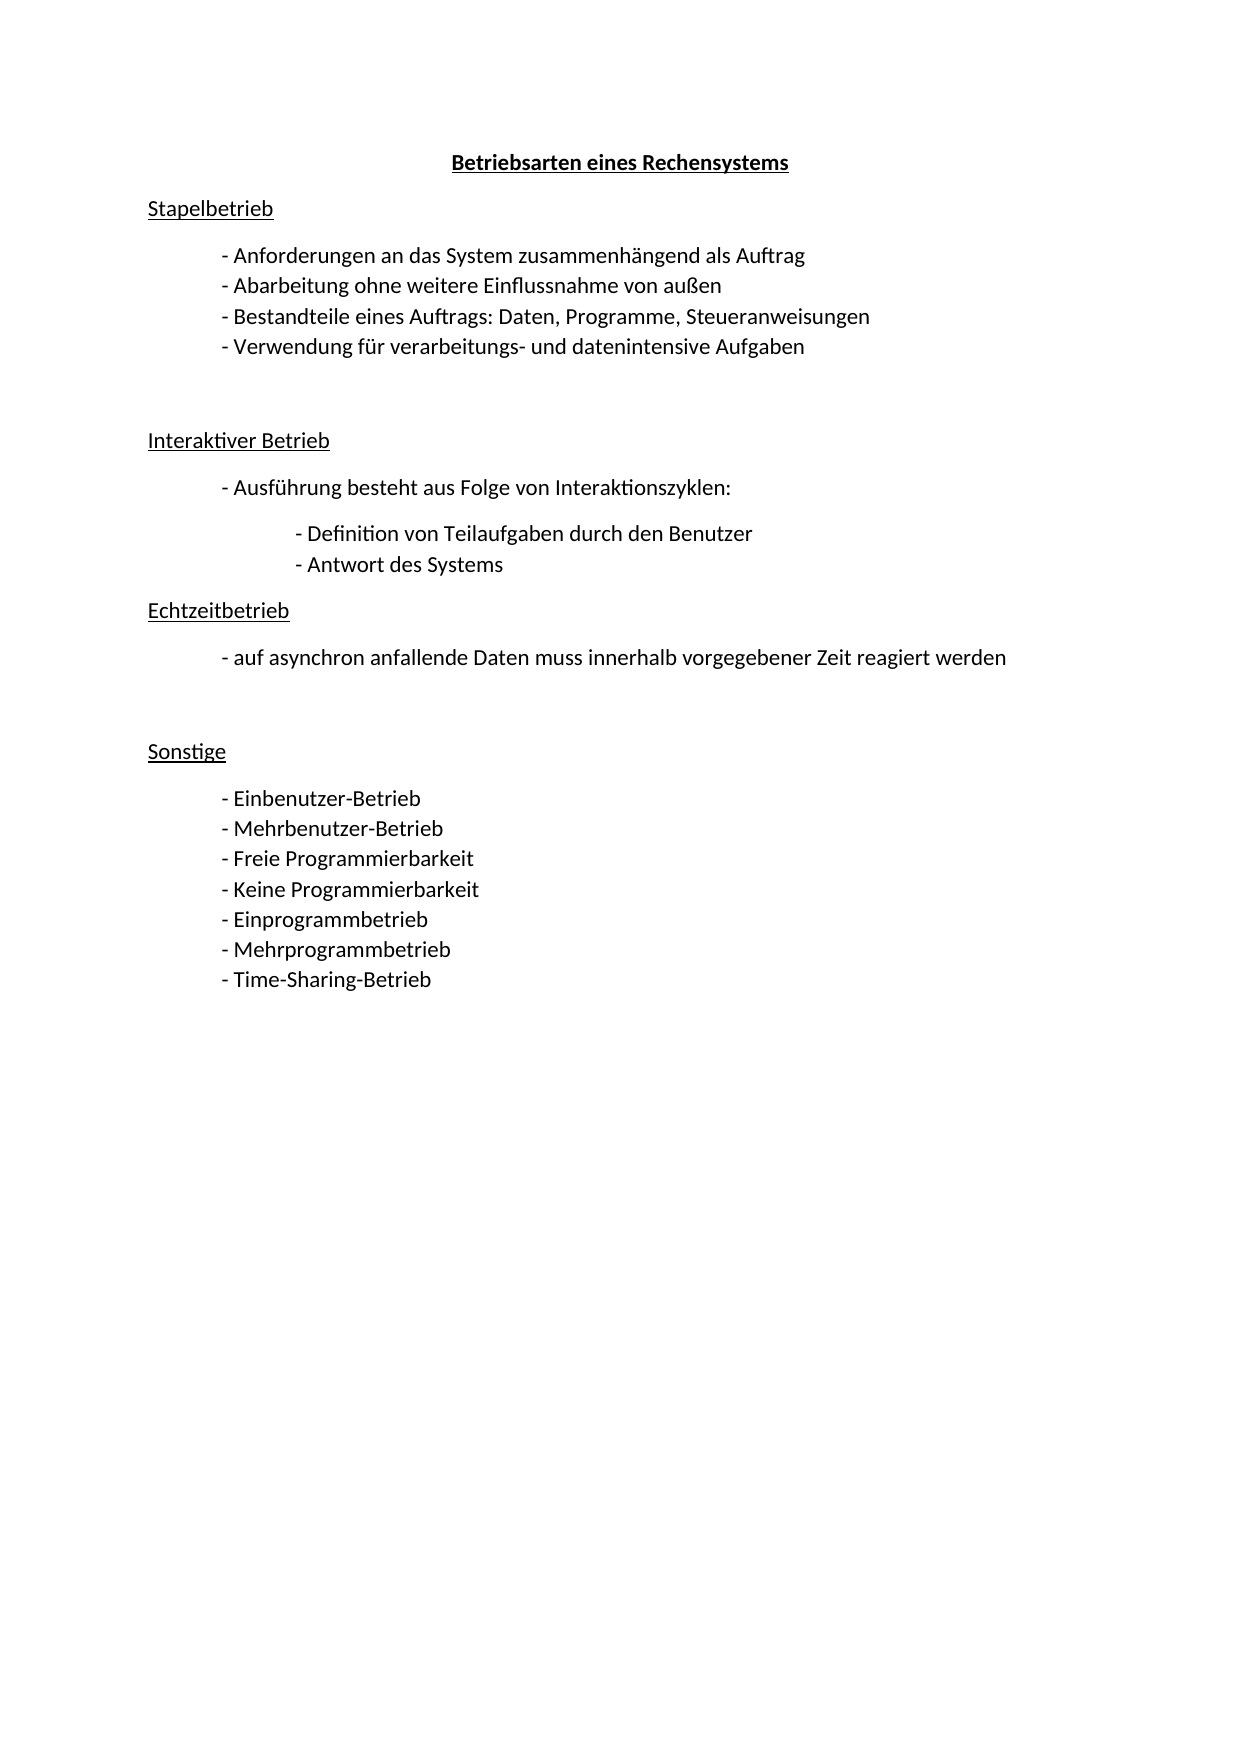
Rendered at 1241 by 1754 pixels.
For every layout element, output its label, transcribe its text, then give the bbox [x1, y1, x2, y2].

text - Ausführung besteht aus Folge von Interaktionszyklen: [148, 473, 1093, 501]
text Stapelbetrieb [148, 194, 1093, 222]
text Sonstige [148, 737, 1093, 765]
text - Einbenutzer-Betrieb - Mehrbenutzer-Betrieb - Freie Programmierbarkeit - Keine Programmierbarkeit - Einprogrammbetrieb - Mehrprogrammbetrieb - Time-Sharing-Betrieb [148, 784, 1093, 993]
text - Definition von Teilaufgaben durch den Benutzer - Antwort des Systems [295, 519, 1093, 578]
text Interaktiver Betrieb [148, 426, 1093, 454]
text - auf asynchron anfallende Daten muss innerhalb vorgegebener Zeit reagiert werden [148, 643, 1093, 671]
text Betriebsarten eines Rechensystems [148, 148, 1093, 176]
text Echtzeitbetrieb [148, 597, 1093, 624]
text - Anforderungen an das System zusammenhängend als Auftrag - Abarbeitung ohne weitere Einflussnahme von außen - Bestandteile eines Auftrags: Daten, Programme, Steueranweisungen - Verwendung für verarbeitungs- und datenintensive Aufgaben [148, 241, 1093, 360]
